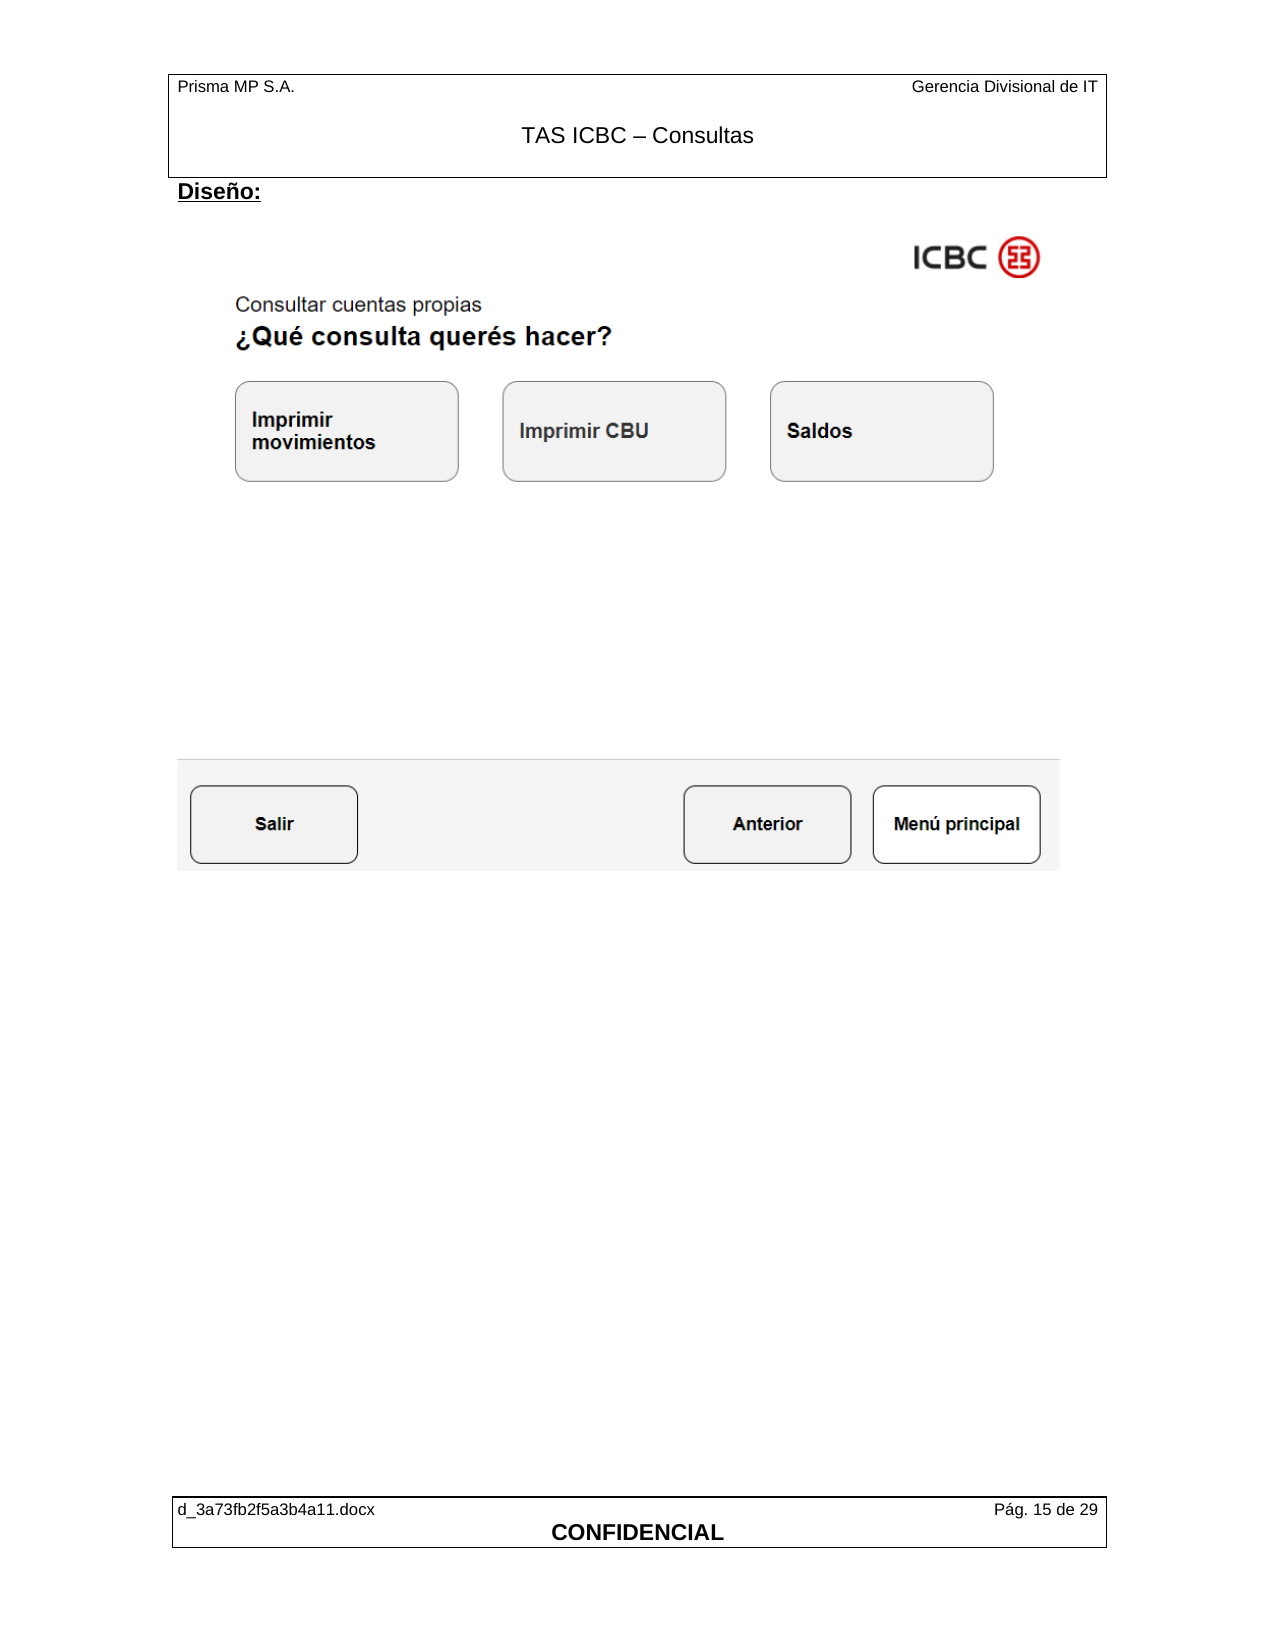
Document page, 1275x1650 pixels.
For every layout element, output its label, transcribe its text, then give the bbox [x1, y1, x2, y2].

picture [177, 221, 1060, 871]
text Diseño: [177, 178, 1098, 204]
